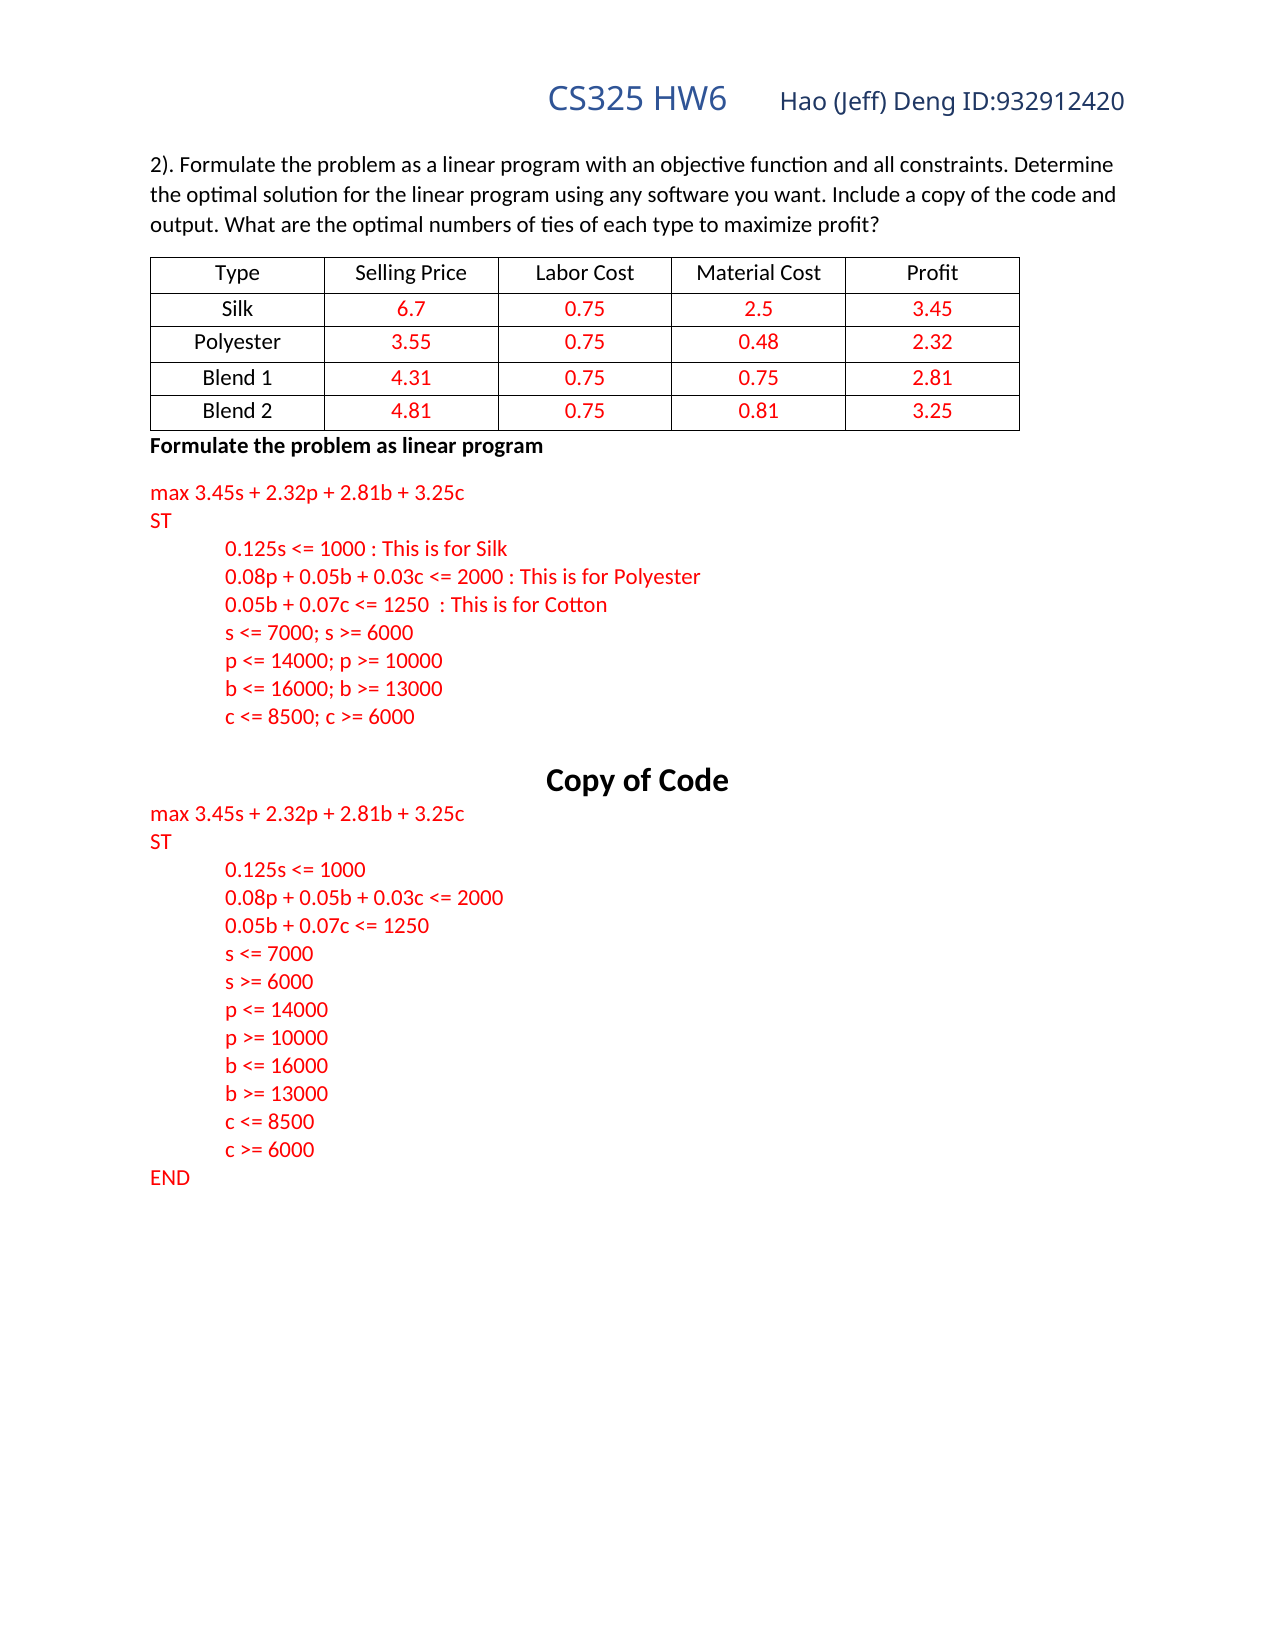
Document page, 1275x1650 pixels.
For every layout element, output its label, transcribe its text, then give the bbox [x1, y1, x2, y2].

text ST [150, 506, 1125, 534]
table_cell 0.75 [499, 327, 671, 362]
text p >= 10000 [150, 1023, 1125, 1051]
text c <= 8500; c >= 6000 [150, 702, 1125, 731]
table_cell 2.32 [846, 327, 1019, 362]
text b >= 13000 [150, 1079, 1125, 1107]
table_cell 0.75 [672, 363, 845, 395]
table_cell 4.81 [325, 396, 498, 430]
text Copy of Code [150, 758, 1125, 799]
table_cell 3.25 [846, 396, 1019, 430]
text s <= 7000; s >= 6000 [150, 618, 1125, 646]
text ST [150, 827, 1125, 855]
table_cell Blend 2 [151, 396, 324, 430]
text END [150, 1163, 1125, 1192]
table_header Selling Price [325, 258, 498, 293]
table_cell Polyester [151, 327, 324, 362]
table_cell 3.55 [325, 327, 498, 362]
text 0.08p + 0.05b + 0.03c <= 2000 [150, 883, 1125, 911]
table_header Material Cost [672, 258, 845, 293]
text Formulate the problem as linear program [150, 431, 1125, 459]
table_header Type [151, 258, 324, 293]
table_header Profit [846, 258, 1019, 293]
text max 3.45s + 2.32p + 2.81b + 3.25c [150, 799, 1125, 827]
text 0.05b + 0.07c <= 1250 : This is for Cotton [150, 590, 1125, 618]
table_cell 0.75 [499, 294, 671, 326]
table_cell 0.48 [672, 327, 845, 362]
table_header Labor Cost [499, 258, 671, 293]
text b <= 16000 [150, 1051, 1125, 1079]
text s <= 7000 [150, 939, 1125, 967]
table_cell 4.31 [325, 363, 498, 395]
table_cell 6.7 [325, 294, 498, 326]
text s >= 6000 [150, 967, 1125, 995]
text c >= 6000 [150, 1136, 1125, 1163]
text max 3.45s + 2.32p + 2.81b + 3.25c [150, 478, 1125, 506]
text 0.08p + 0.05b + 0.03c <= 2000 : This is for Polyester [150, 562, 1125, 590]
text p <= 14000 [150, 995, 1125, 1023]
table_cell 0.75 [499, 396, 671, 430]
text b <= 16000; b >= 13000 [150, 674, 1125, 702]
text 2). Formulate the problem as a linear program with an objective function and all constraints. Determine the optimal solution for the linear program using any software you want. Include a copy of the code and output. What are the optimal numbers of ties of each type to maximize profit? [150, 150, 1125, 238]
table_cell Blend 1 [151, 363, 324, 395]
text 0.125s <= 1000 : This is for Silk [150, 534, 1125, 562]
text 0.125s <= 1000 [150, 855, 1125, 883]
text 0.05b + 0.07c <= 1250 [150, 911, 1125, 939]
table_cell 0.75 [499, 363, 671, 395]
table_cell 2.5 [672, 294, 845, 326]
table_cell 2.81 [846, 363, 1019, 395]
table_cell Silk [151, 294, 324, 326]
table_cell 0.81 [672, 396, 845, 430]
text p <= 14000; p >= 10000 [150, 646, 1125, 674]
table_cell 3.45 [846, 294, 1019, 326]
text c <= 8500 [150, 1107, 1125, 1136]
